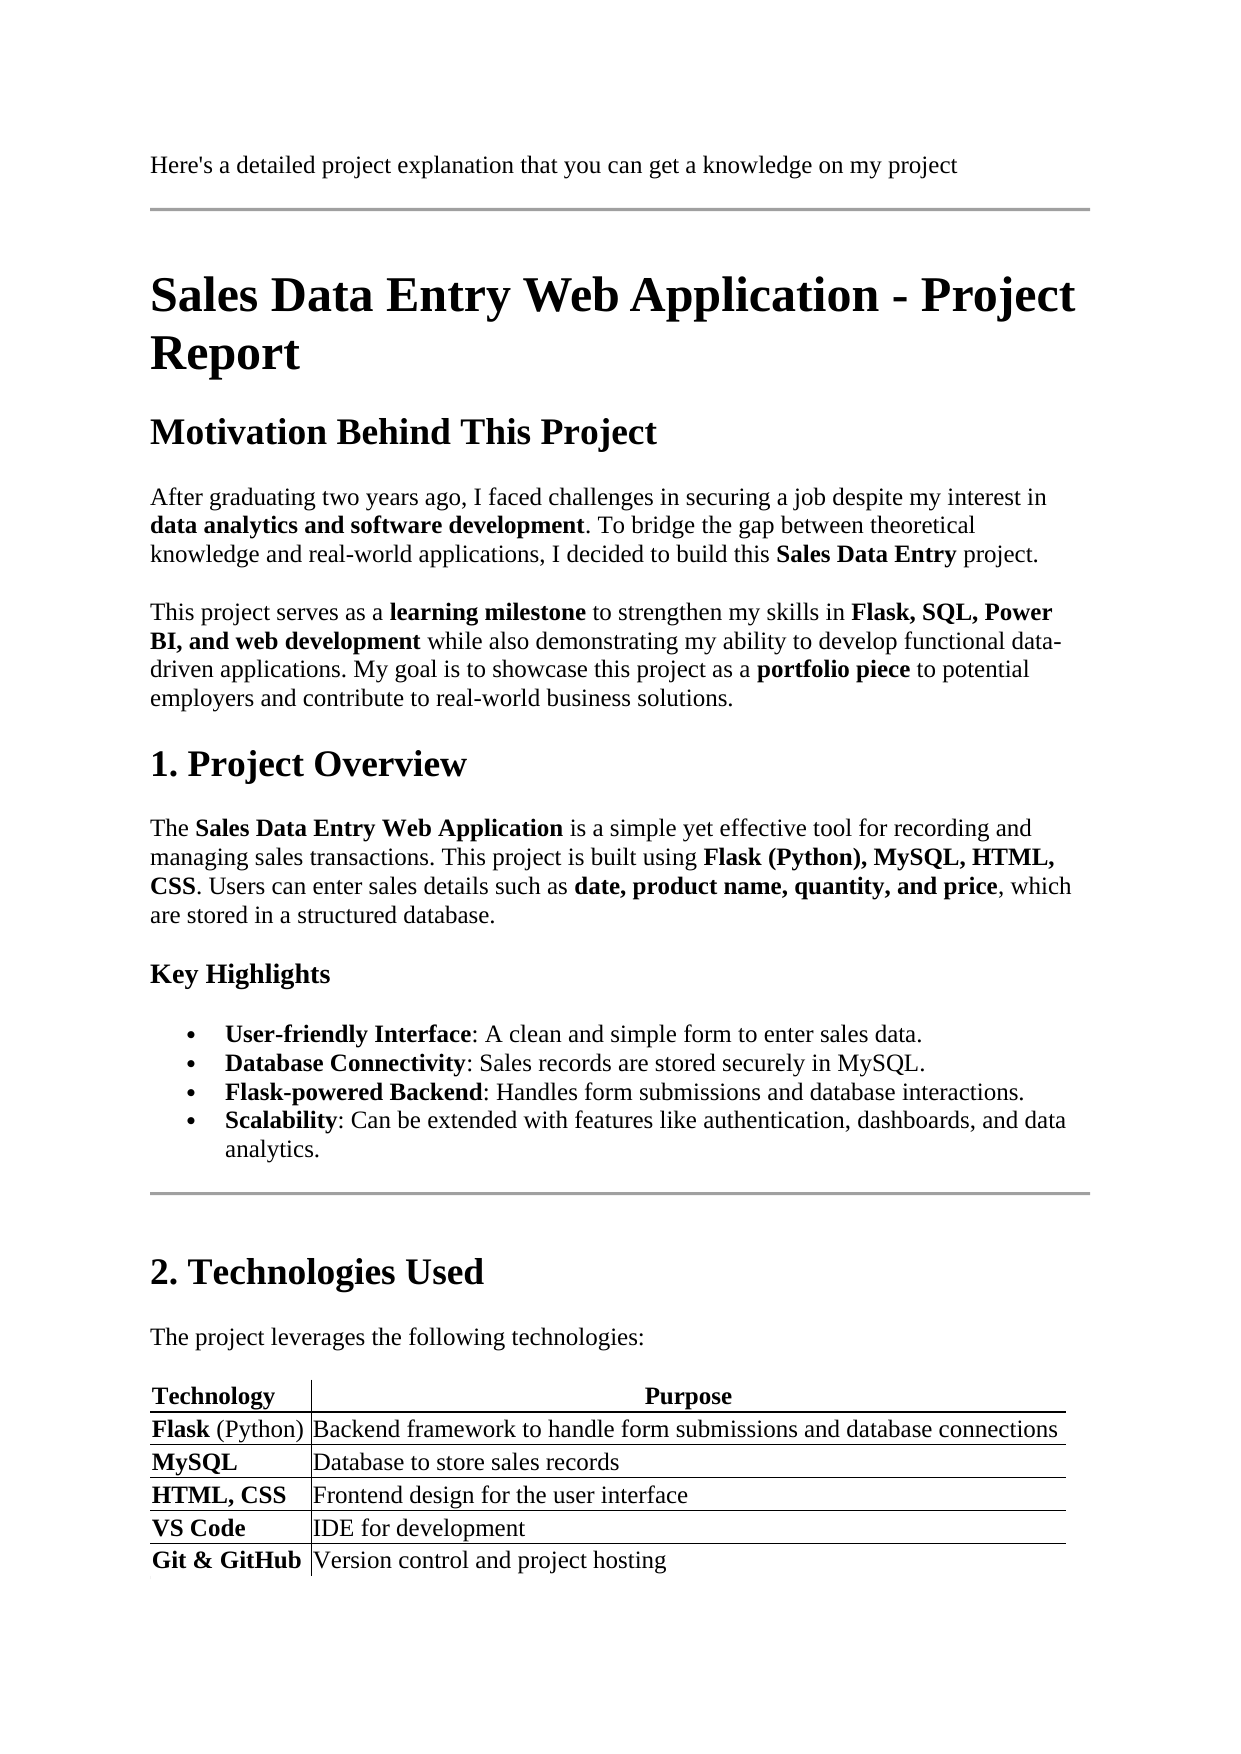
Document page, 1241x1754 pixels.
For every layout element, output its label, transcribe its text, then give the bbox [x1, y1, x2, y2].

table_header Technology [150, 1380, 311, 1411]
text 2. Technologies Used [150, 1249, 1090, 1292]
table_cell Git & GitHub [150, 1544, 311, 1576]
list User-friendly Interface: A clean and simple form to enter sales data. [187, 1019, 1090, 1048]
list Flask-powered Backend: Handles form submissions and database interactions. [187, 1077, 1090, 1105]
text Here's a detailed project explanation that you can get a knowledge on my project [150, 150, 1090, 179]
list Scalability: Can be extended with features like authentication, dashboards, and data analytics. [187, 1105, 1090, 1163]
table_header Purpose [312, 1380, 1066, 1411]
table_cell Database to store sales records [312, 1445, 1066, 1477]
text 1. Project Overview [150, 741, 1090, 784]
table_cell VS Code [150, 1511, 311, 1543]
text The Sales Data Entry Web Application is a simple yet effective tool for recording and managing sales transactions. This project is built using Flask (Python), MySQL, HTML, CSS. Users can enter sales details such as date, product name, quantity, and price, which are stored in a structured database. [150, 813, 1090, 928]
text Sales Data Entry Web Application - Project Report [150, 265, 1090, 380]
text After graduating two years ago, I faced challenges in securing a job despite my interest in data analytics and software development. To bridge the gap between theoretical knowledge and real-world applications, I decided to build this Sales Data Entry project. [150, 482, 1090, 568]
table_cell Flask (Python) [150, 1413, 311, 1444]
table_cell Frontend design for the user interface [312, 1478, 1066, 1510]
text Key Highlights [150, 958, 1090, 990]
list Database Connectivity: Sales records are stored securely in MySQL. [187, 1048, 1090, 1077]
subtitle Motivation Behind This Project [150, 409, 1090, 452]
text The project leverages the following technologies: [150, 1322, 1090, 1350]
table_cell IDE for development [312, 1511, 1066, 1543]
table_cell Backend framework to handle form submissions and database connections [312, 1413, 1066, 1444]
table_cell Version control and project hosting [312, 1544, 1066, 1576]
table_cell HTML, CSS [150, 1478, 311, 1510]
text This project serves as a learning milestone to strengthen my skills in Flask, SQL, Power BI, and web development while also demonstrating my ability to develop functional data-driven applications. My goal is to showcase this project as a portfolio piece to potential employers and contribute to real-world business solutions. [150, 597, 1090, 712]
table_cell MySQL [150, 1445, 311, 1477]
